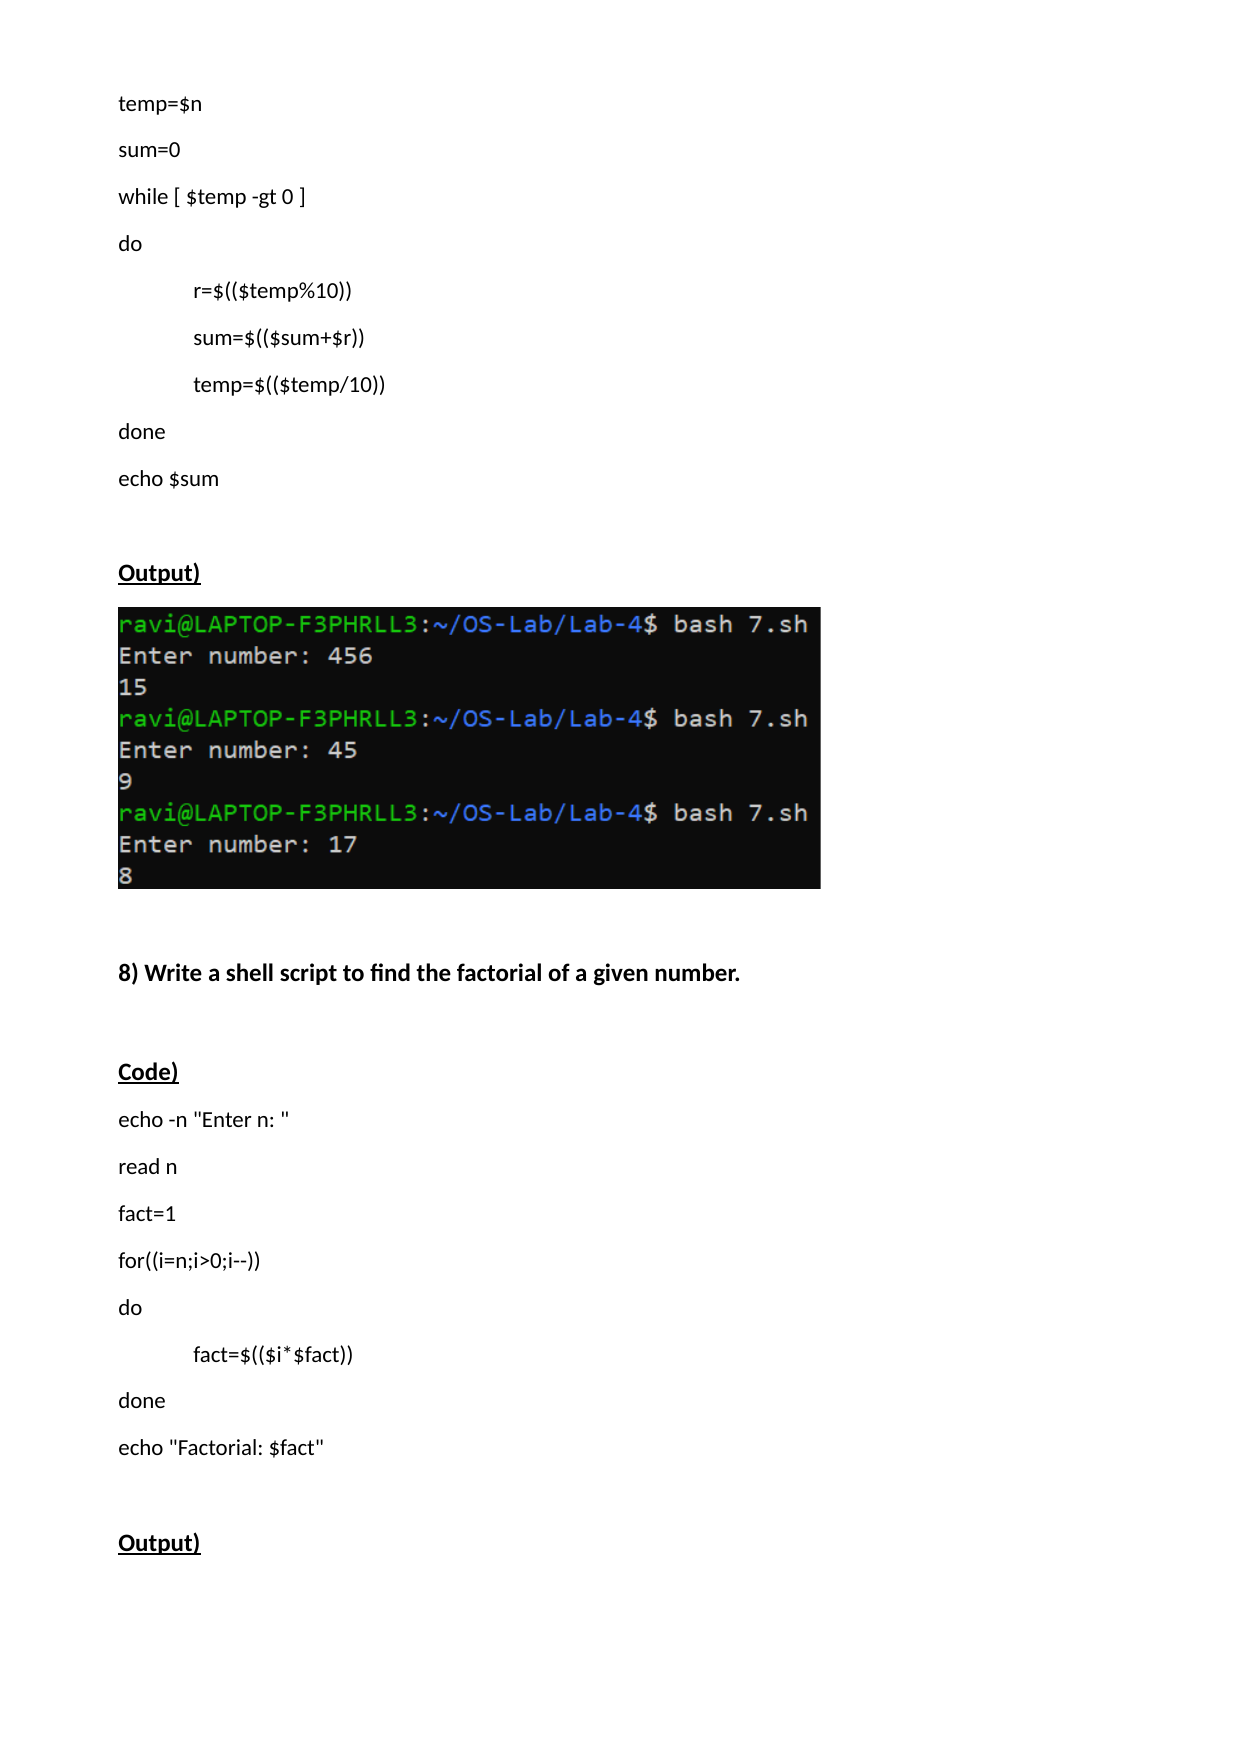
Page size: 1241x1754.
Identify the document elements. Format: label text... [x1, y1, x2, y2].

text while [ $temp -gt 0 ] [118, 182, 1122, 210]
text Output) [118, 1527, 1122, 1558]
text echo $sum [118, 464, 1122, 492]
text fact=1 [118, 1199, 1122, 1227]
text read n [118, 1152, 1122, 1180]
text r=$(($temp%10)) [118, 276, 1122, 304]
text Code) [118, 1056, 1122, 1086]
text echo -n "Enter n: " [118, 1105, 1122, 1133]
text temp=$n [118, 89, 1122, 117]
text done [118, 417, 1122, 445]
text sum=$(($sum+$r)) [118, 323, 1122, 351]
text Output) [118, 557, 1122, 588]
text do [118, 229, 1122, 257]
text done [118, 1387, 1122, 1415]
text 8) Write a shell script to find the factorial of a given number. [118, 957, 1122, 987]
text fact=$(($i*$fact)) [118, 1340, 1122, 1368]
text echo "Factorial: $fact" [118, 1433, 1122, 1462]
text temp=$(($temp/10)) [118, 370, 1122, 398]
text for((i=n;i>0;i--)) [118, 1246, 1122, 1274]
text sum=0 [118, 136, 1122, 163]
text do [118, 1293, 1122, 1321]
picture [118, 607, 821, 889]
